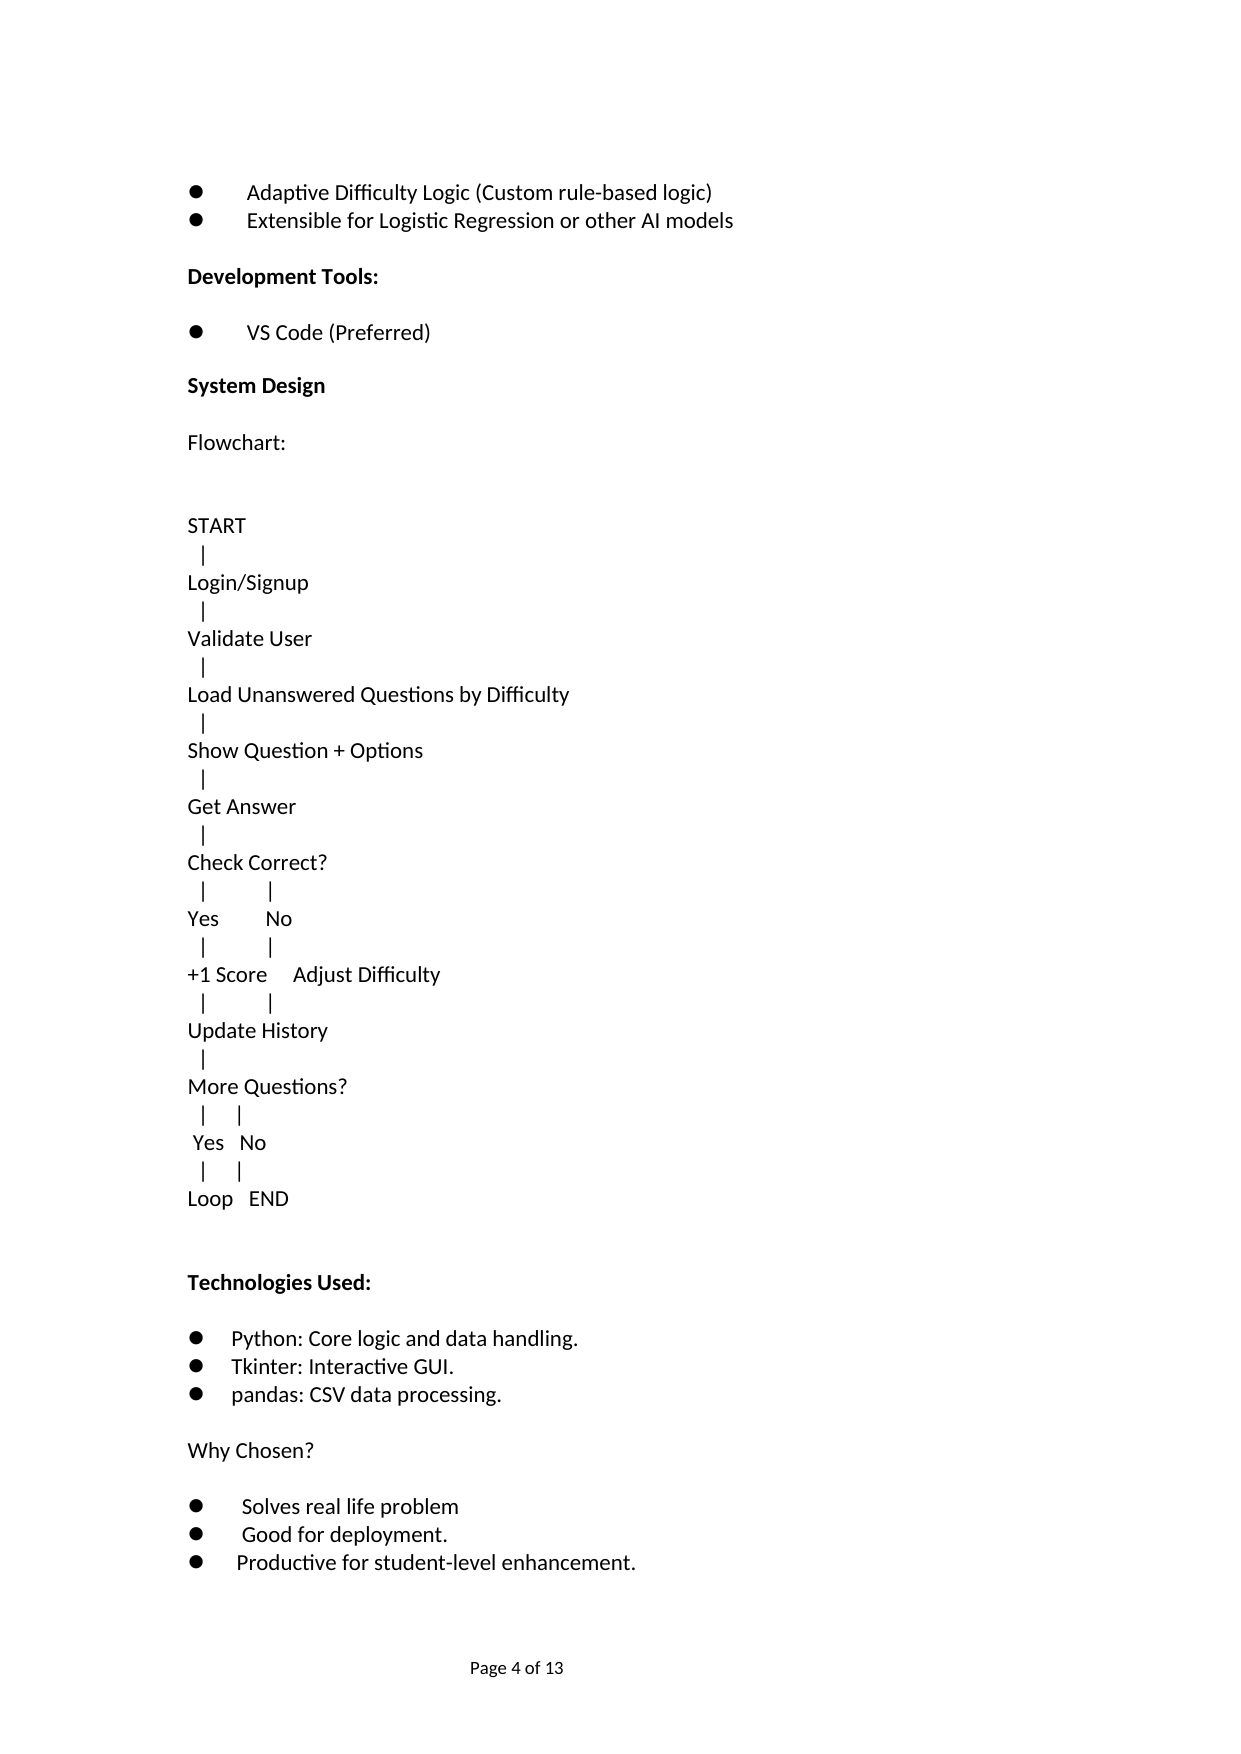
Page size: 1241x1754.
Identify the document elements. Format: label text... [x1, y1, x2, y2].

text | | [187, 932, 1053, 960]
text | | [187, 988, 1053, 1016]
text Validate User [187, 624, 1053, 652]
text Login/Signup [187, 568, 1053, 596]
list pandas: CSV data processing. [187, 1380, 1053, 1408]
text Yes No [187, 904, 1053, 932]
text Update History [187, 1016, 1053, 1044]
text | [187, 652, 1053, 680]
text | [187, 764, 1053, 792]
text | [187, 540, 1053, 568]
text | [187, 596, 1053, 624]
text | [187, 1044, 1053, 1072]
list Python: Core logic and data handling. [187, 1324, 1053, 1352]
text | [187, 708, 1053, 736]
list Solves real life problem [187, 1492, 1053, 1520]
text | | [187, 1156, 1053, 1184]
list Adaptive Difficulty Logic (Custom rule-based logic) [187, 178, 1053, 206]
text Yes No [187, 1128, 1053, 1156]
list Productive for student-level enhancement. [187, 1548, 1053, 1576]
text Loop END [187, 1184, 1053, 1212]
text | | [187, 876, 1053, 904]
text | | [187, 1100, 1053, 1128]
text Technologies Used: [187, 1268, 1053, 1296]
list VS Code (Preferred) [187, 318, 1053, 346]
list Good for deployment. [187, 1520, 1053, 1548]
text +1 Score Adjust Difficulty [187, 960, 1053, 988]
text Show Question + Options [187, 736, 1053, 764]
text Check Correct? [187, 848, 1053, 876]
text System Design [187, 372, 1053, 399]
text Why Chosen? [187, 1436, 1053, 1464]
text More Questions? [187, 1072, 1053, 1100]
text START [187, 512, 1053, 540]
text Load Unanswered Questions by Difficulty [187, 680, 1053, 708]
list Tkinter: Interactive GUI. [187, 1352, 1053, 1380]
list Extensible for Logistic Regression or other AI models [187, 206, 1053, 234]
text Get Answer [187, 792, 1053, 820]
text | [187, 820, 1053, 848]
text Development Tools: [187, 262, 1053, 290]
text Flowchart: [187, 428, 1053, 456]
